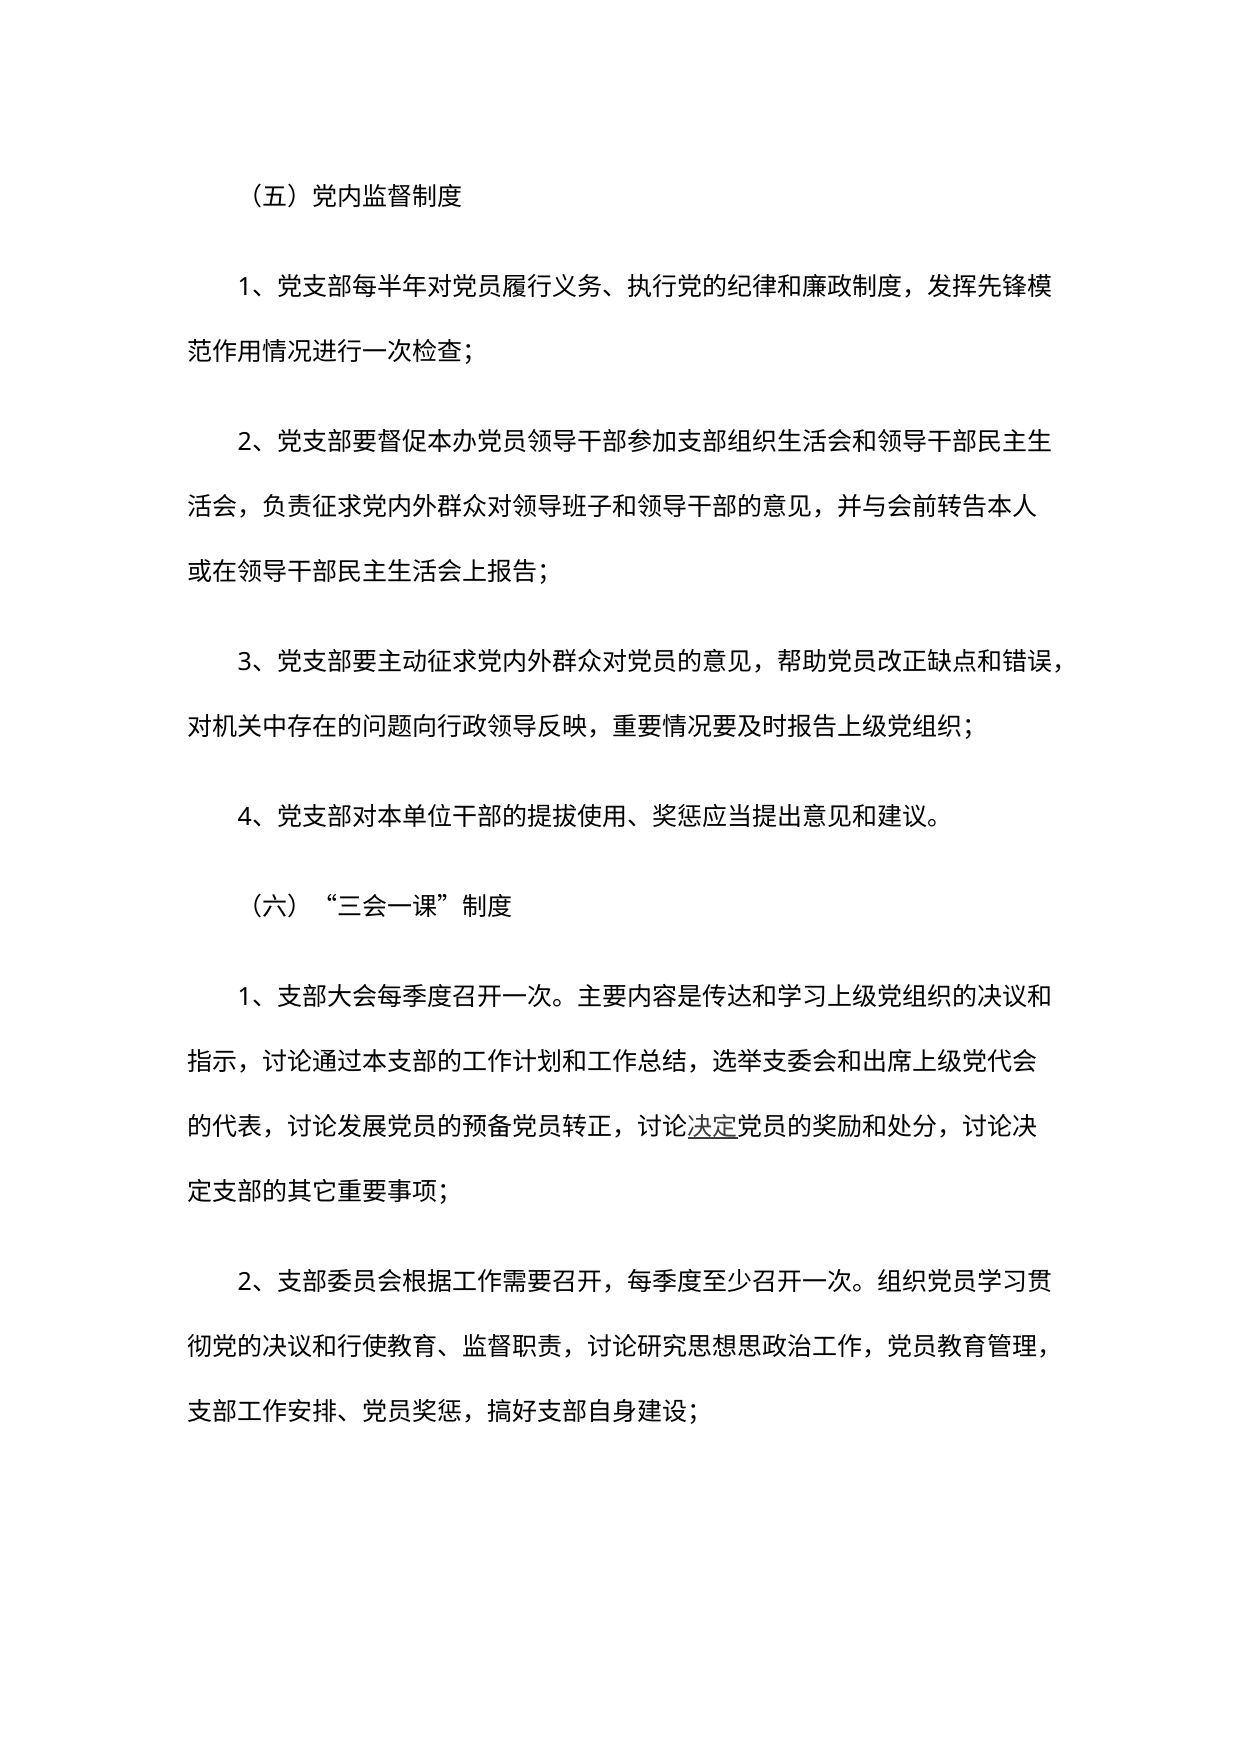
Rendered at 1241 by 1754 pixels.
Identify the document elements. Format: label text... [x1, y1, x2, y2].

text 4、党支部对本单位干部的提拔使用、奖惩应当提出意见和建议。 [187, 782, 1053, 847]
text 1、党支部每半年对党员履行义务、执行党的纪律和廉政制度，发挥先锋模范作用情况进行一次检查； [187, 252, 1053, 382]
text 2、支部委员会根据工作需要召开，每季度至少召开一次。组织党员学习贯彻党的决议和行使教育、监督职责，讨论研究思想思政治工作，党员教育管理，支部工作安排、党员奖惩，搞好支部自身建设； [187, 1247, 1053, 1442]
text 3、党支部要主动征求党内外群众对党员的意见，帮助党员改正缺点和错误，对机关中存在的问题向行政领导反映，重要情况要及时报告上级党组织； [187, 627, 1053, 757]
text （五）党内监督制度 [187, 162, 1053, 227]
text 1、支部大会每季度召开一次。主要内容是传达和学习上级党组织的决议和指示，讨论通过本支部的工作计划和工作总结，选举支委会和出席上级党代会的代表，讨论发展党员的预备党员转正，讨论决定党员的奖励和处分，讨论决定支部的其它重要事项； [187, 962, 1053, 1222]
text （六）“三会一课”制度 [187, 872, 1053, 937]
text 2、党支部要督促本办党员领导干部参加支部组织生活会和领导干部民主生活会，负责征求党内外群众对领导班子和领导干部的意见，并与会前转告本人或在领导干部民主生活会上报告； [187, 407, 1053, 602]
